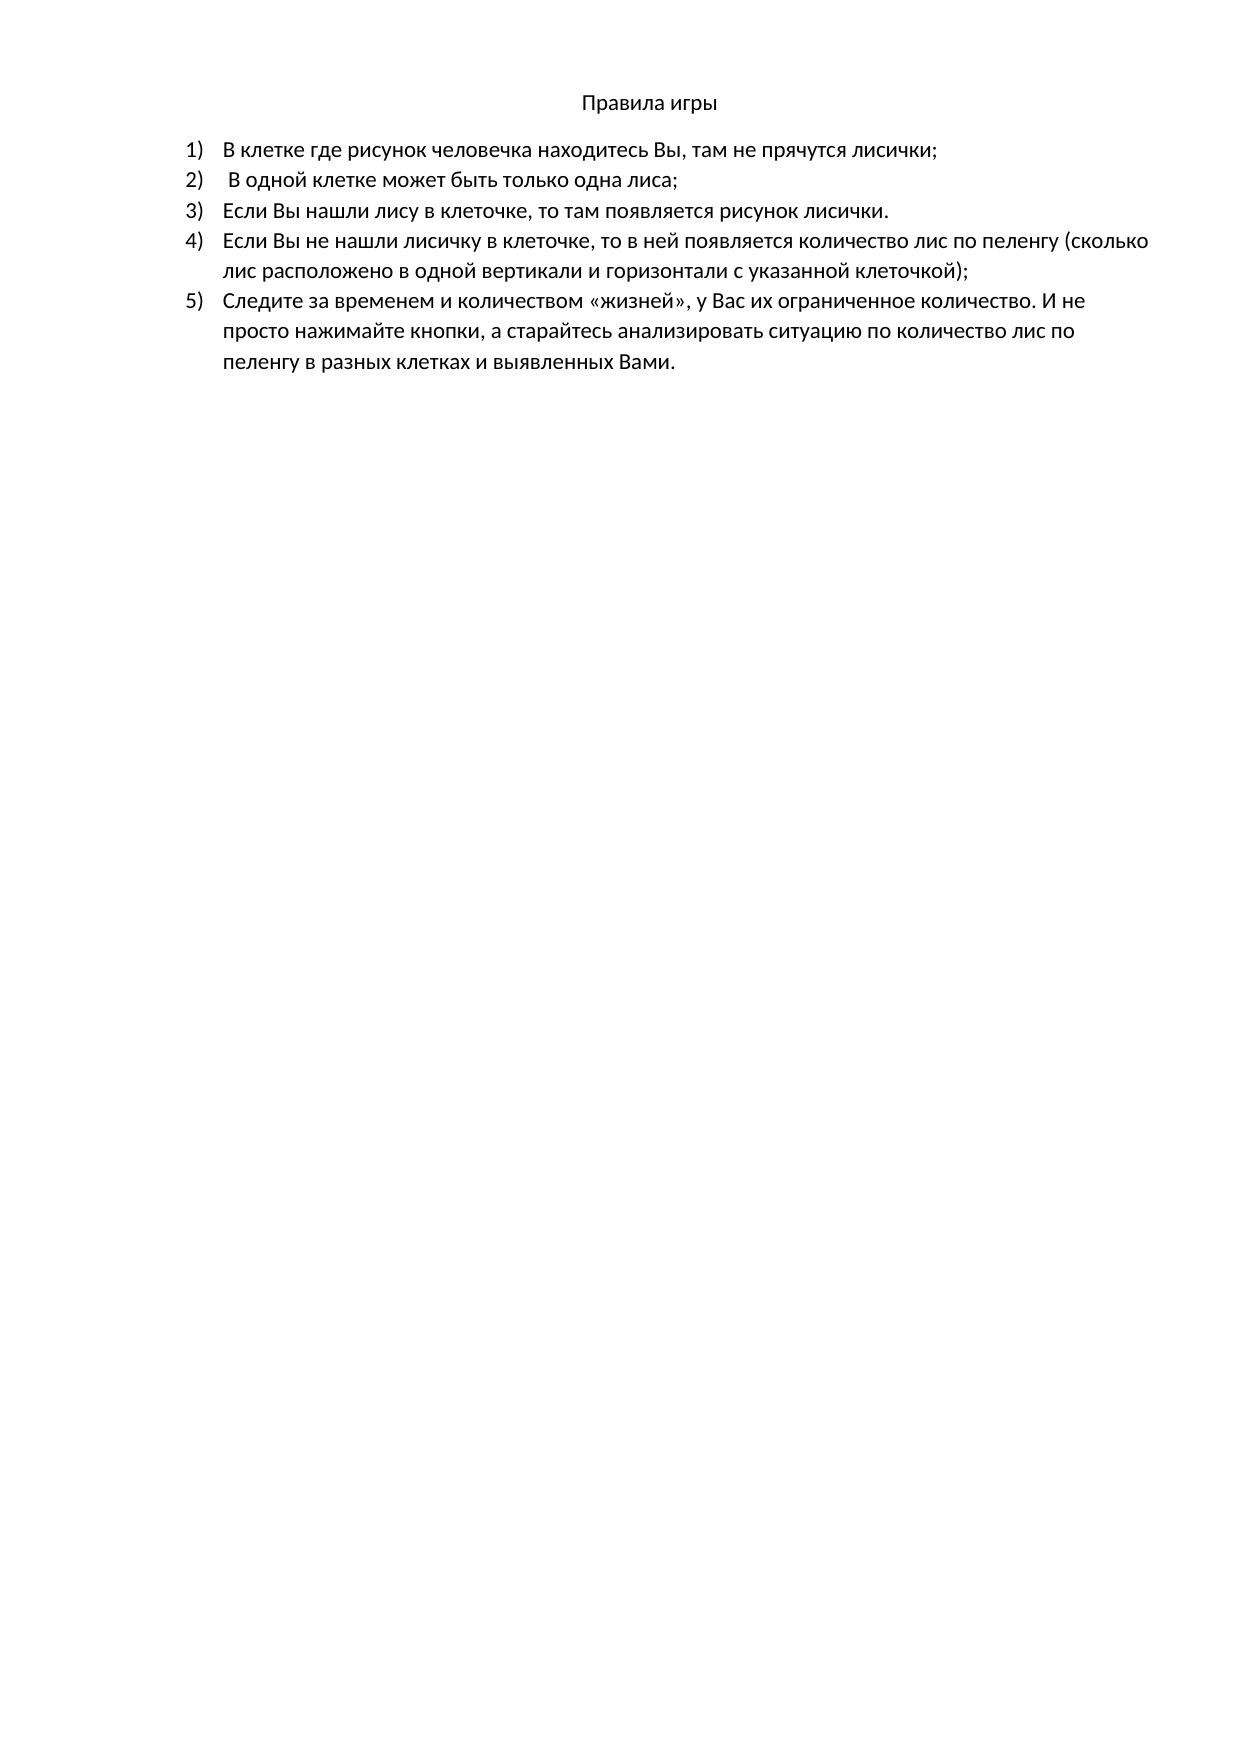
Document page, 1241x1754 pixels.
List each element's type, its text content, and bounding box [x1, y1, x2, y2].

list В клетке где рисунок человечка находитесь Вы, там не прячутся лисички; [185, 135, 1152, 163]
list Следите за временем и количеством «жизней», у Вас их ограниченное количество. И не просто нажимайте кнопки, а старайтесь анализировать ситуацию по количество лис по пеленгу в разных клетках и выявленных Вами. [185, 286, 1152, 375]
text Правила игры [148, 88, 1152, 117]
list В одной клетке может быть только одна лиса; [185, 166, 1152, 194]
list Если Вы не нашли лисичку в клеточке, то в ней появляется количество лис по пеленгу (сколько лис расположено в одной вертикали и горизонтали с указанной клеточкой); [185, 226, 1152, 284]
list Если Вы нашли лису в клеточке, то там появляется рисунок лисички. [185, 196, 1152, 224]
